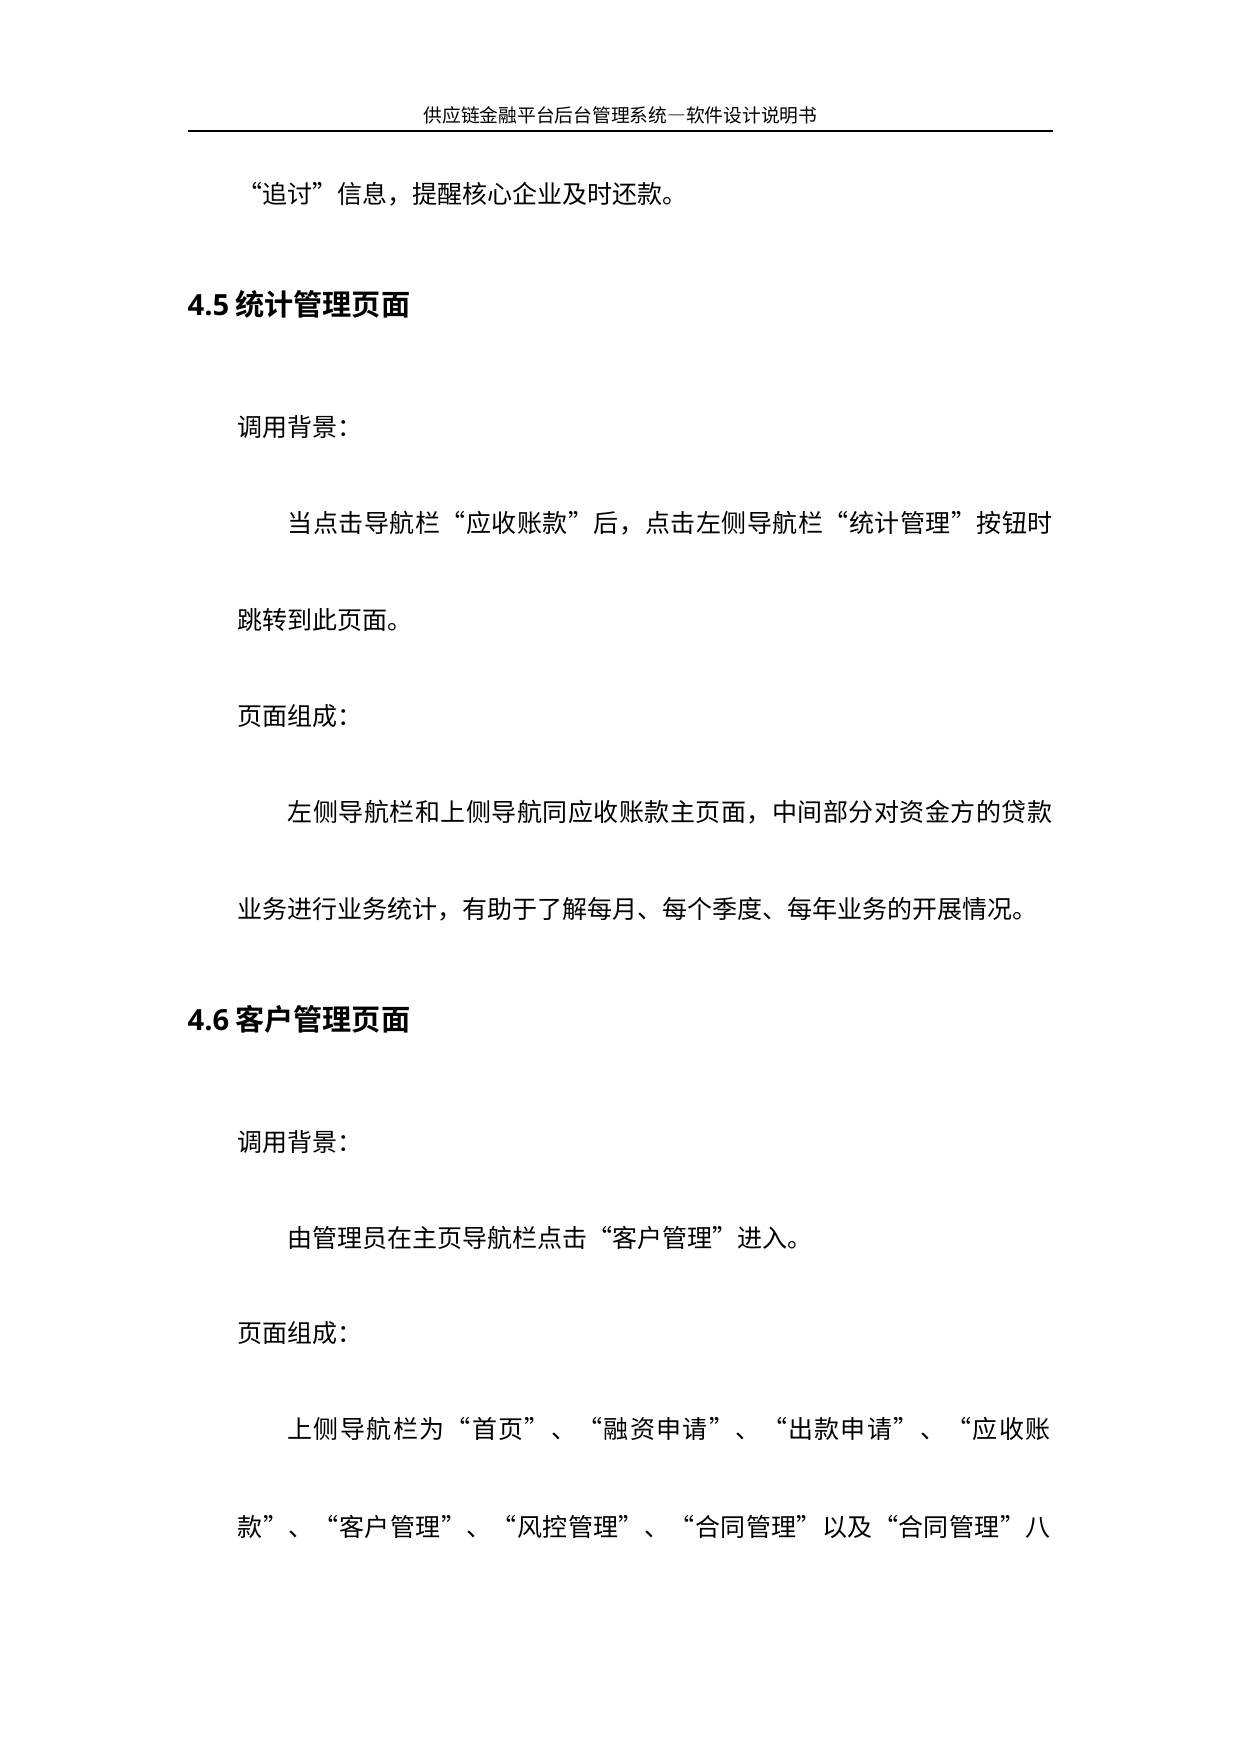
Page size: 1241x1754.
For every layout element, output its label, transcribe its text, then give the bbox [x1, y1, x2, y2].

text 左侧导航栏和上侧导航同应收账款主页面，中间部分对资金方的贷款业务进行业务统计，有助于了解每月、每个季度、每年业务的开展情况。 [237, 778, 1053, 940]
subtitle 4.6客户管理页面 [187, 985, 1053, 1050]
text 页面组成： [187, 1299, 1053, 1364]
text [237, 160, 1053, 225]
text 调用背景： [187, 1108, 1053, 1173]
text 页面组成： [187, 682, 1053, 747]
text 调用背景： [187, 393, 1053, 458]
subtitle 4.5统计管理页面 [187, 270, 1053, 335]
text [237, 1395, 1053, 1558]
text 由管理员在主页导航栏点击“客户管理”进入。 [187, 1204, 1053, 1269]
text 当点击导航栏“应收账款”后，点击左侧导航栏“统计管理”按钮时跳转到此页面。 [237, 489, 1053, 651]
